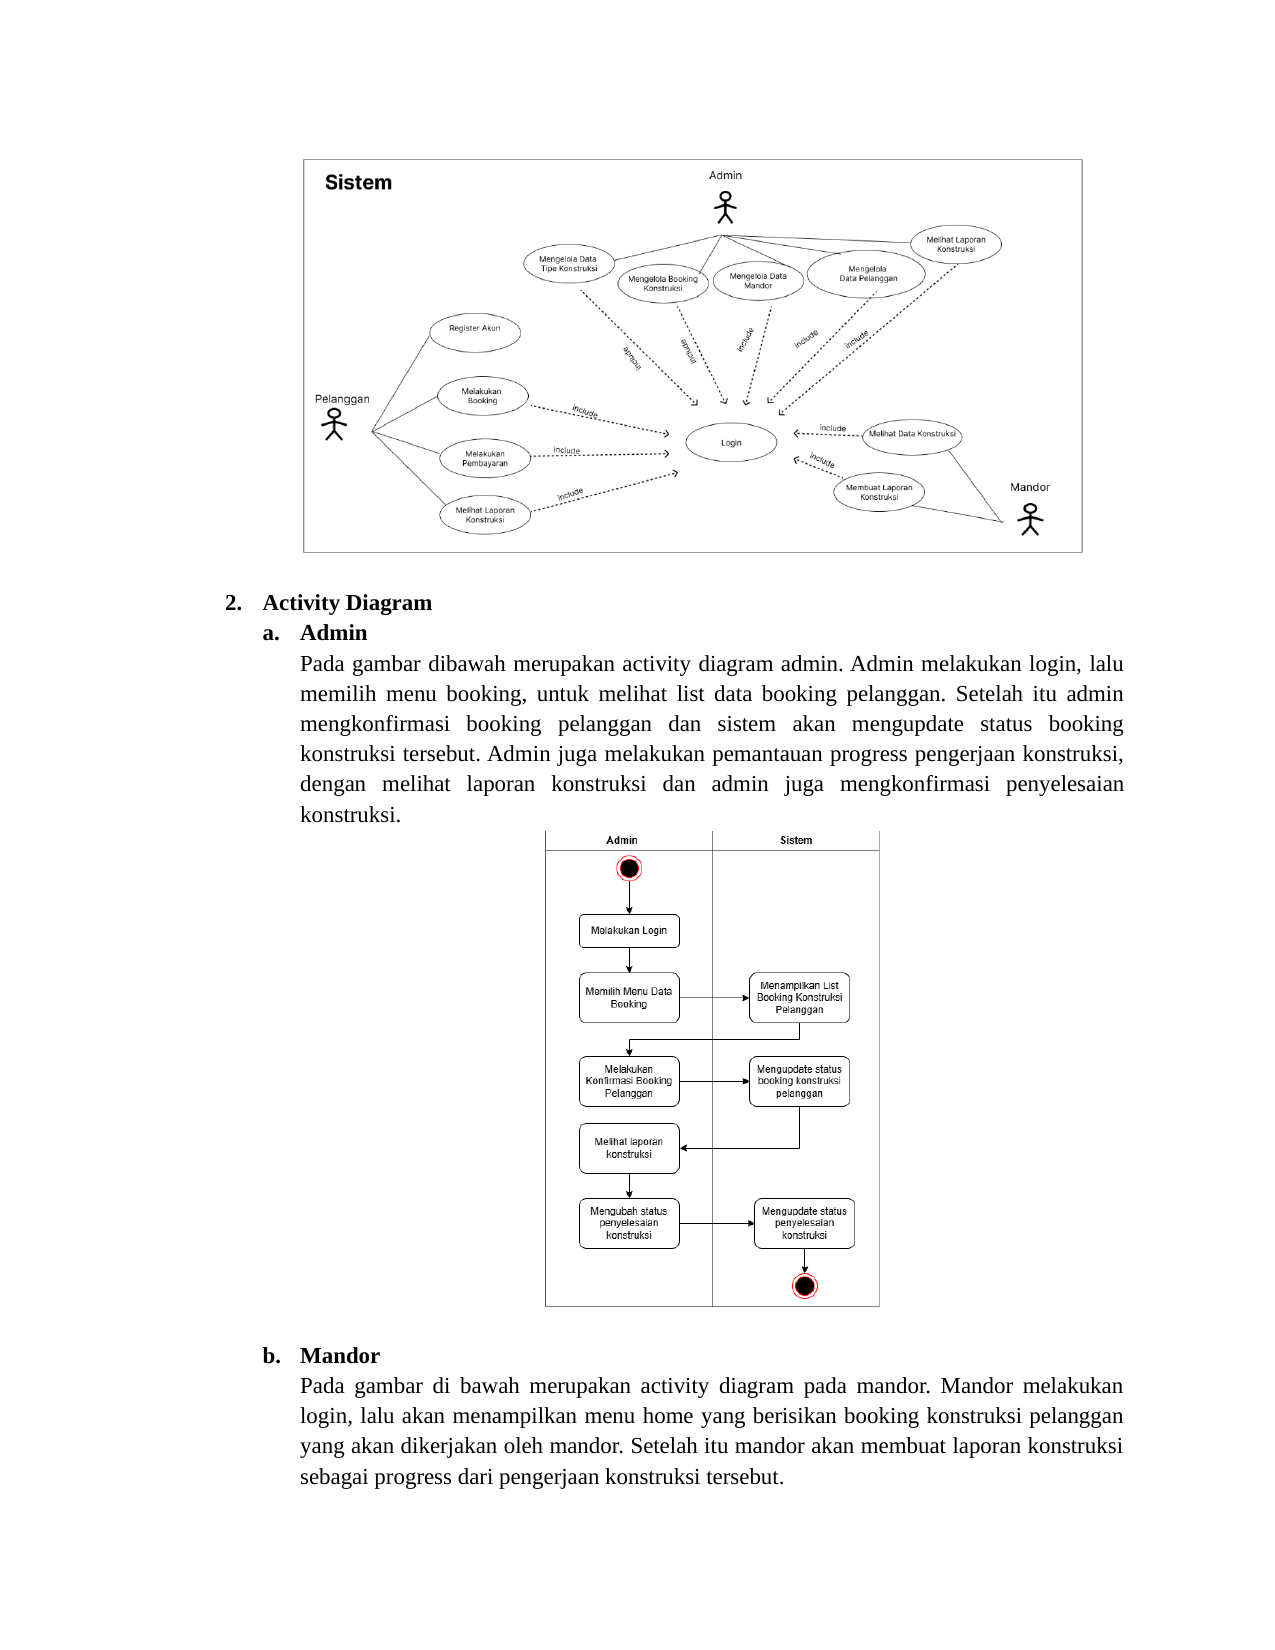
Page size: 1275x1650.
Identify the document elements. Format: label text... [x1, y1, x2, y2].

picture [545, 831, 880, 1307]
picture [287, 150, 1100, 555]
list Mandor [262, 1342, 1125, 1368]
list Pada gambar dibawah merupakan activity diagram admin. Admin melakukan login, lalu memilih menu booking, untuk melihat list data booking pelanggan. Setelah itu admin mengkonfirmasi booking pelanggan dan sistem akan mengupdate status booking konstruksi tersebut. Admin juga melakukan pemantauan progress pengerjaan konstruksi, dengan melihat laporan konstruksi dan admin juga mengkonfirmasi penyelesaian konstruksi. [300, 650, 1125, 827]
list Pada gambar di bawah merupakan activity diagram pada mandor. Mandor melakukan login, lalu akan menampilkan menu home yang berisikan booking konstruksi pelanggan yang akan dikerjakan oleh mandor. Setelah itu mandor akan membuat laporan konstruksi sebagai progress dari pengerjaan konstruksi tersebut. [300, 1372, 1125, 1489]
list Admin [262, 619, 1125, 646]
list Activity Diagram [225, 589, 1125, 616]
